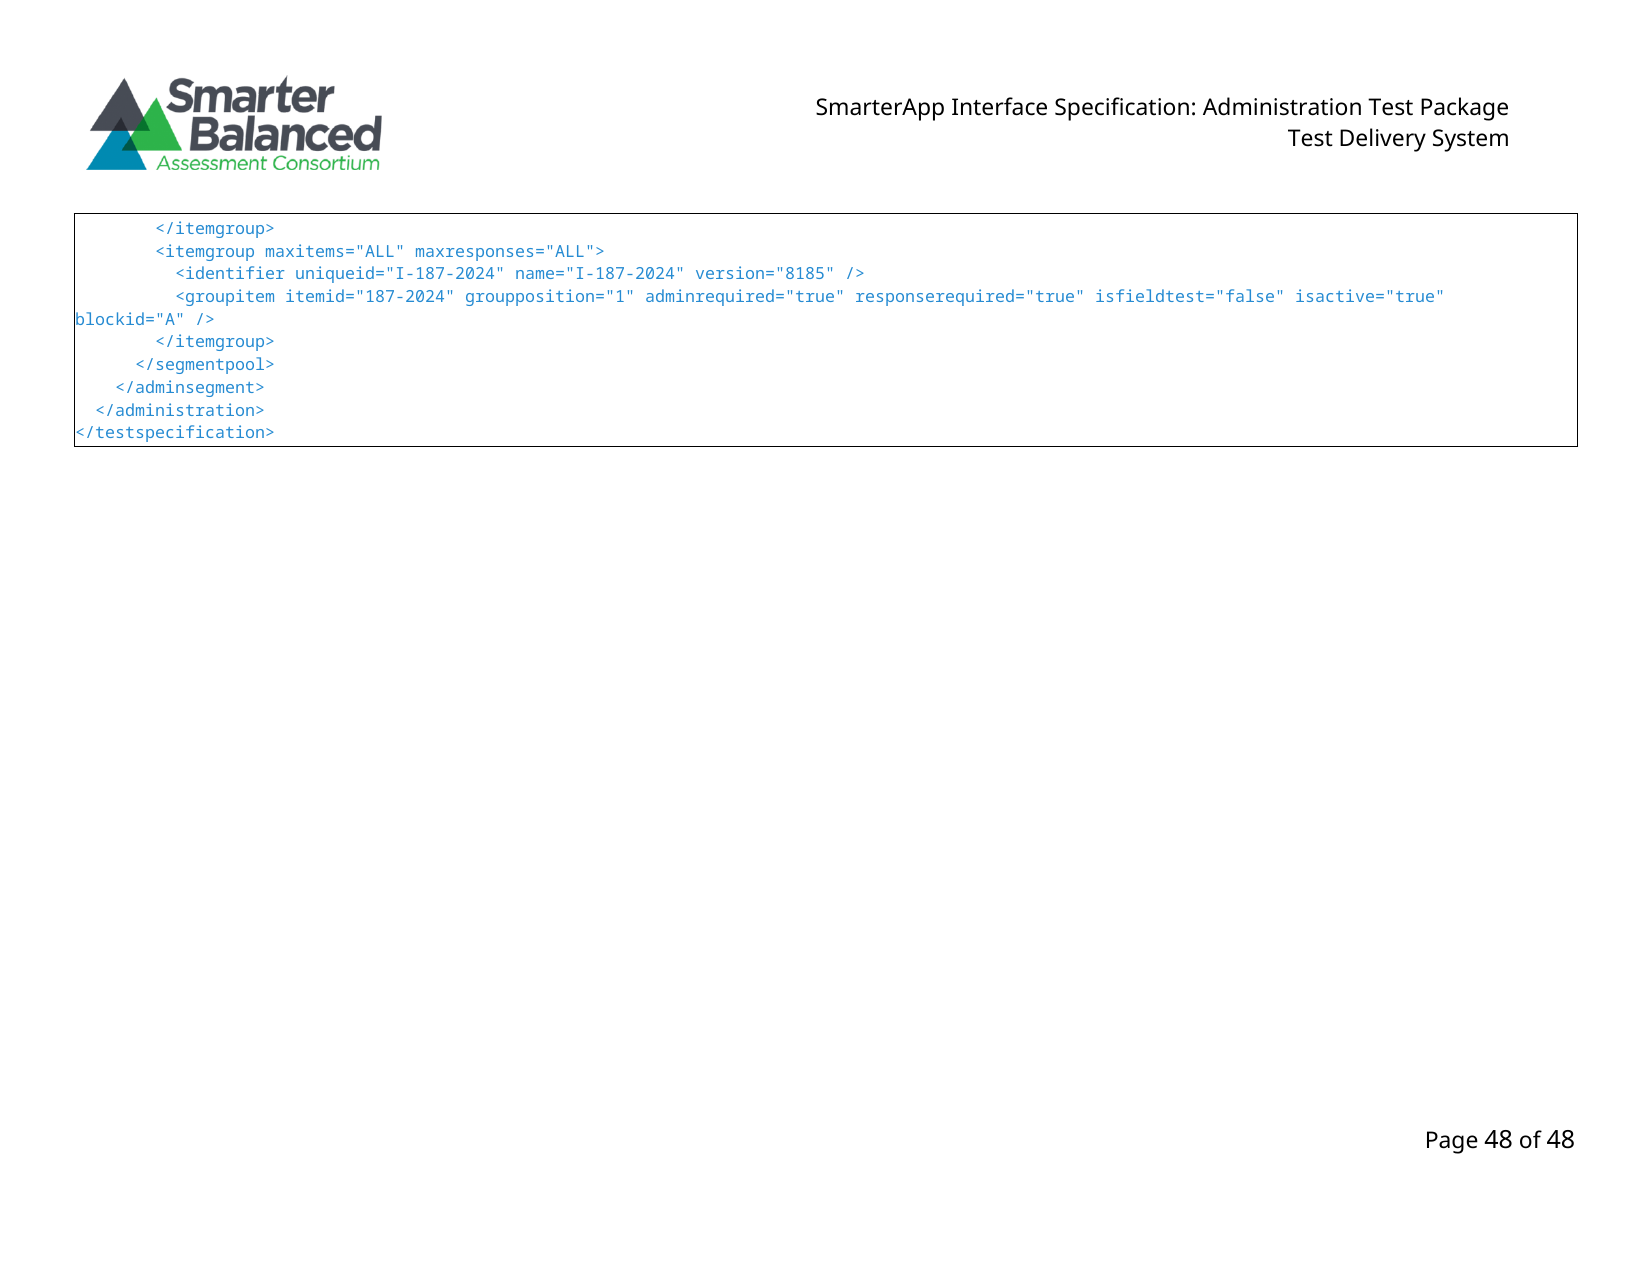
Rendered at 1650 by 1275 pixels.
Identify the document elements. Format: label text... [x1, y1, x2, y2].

text </segmentpool> [75, 353, 1575, 375]
text <itemgroup maxitems="ALL" maxresponses="ALL"> [75, 239, 1575, 262]
text </administration> [75, 398, 1575, 418]
text <groupitem itemid="187-2024" groupposition="1" adminrequired="true" responserequired="true" isfieldtest="false" isactive="true" blockid="A" /> [75, 284, 1575, 330]
text </itemgroup> [75, 214, 1577, 239]
text </adminsegment> [75, 375, 1575, 398]
text </testspecification> [75, 418, 1577, 446]
text <identifier uniqueid="I-187-2024" name="I-187-2024" version="8185" /> [75, 262, 1575, 284]
text </itemgroup> [75, 330, 1575, 353]
picture [86, 75, 382, 170]
